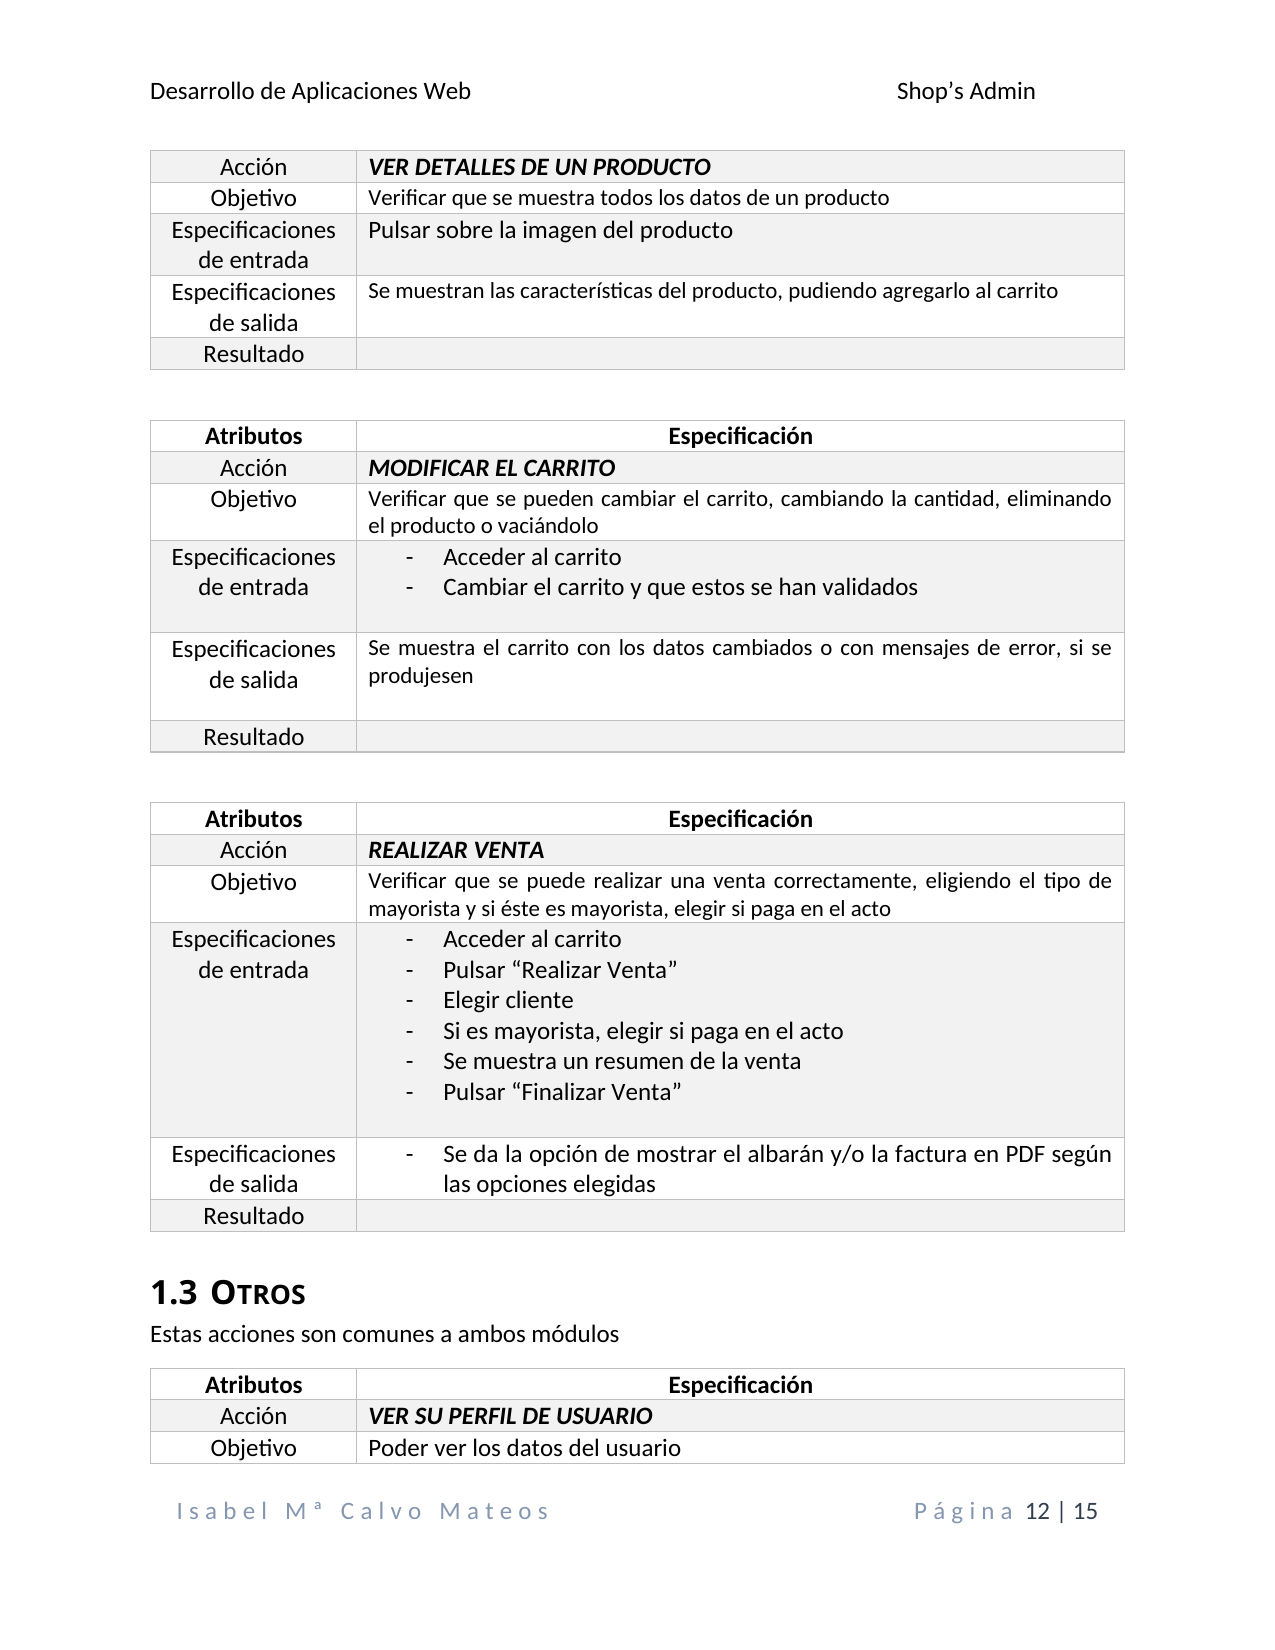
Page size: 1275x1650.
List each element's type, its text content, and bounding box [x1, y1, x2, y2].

table_header Especificación [357, 421, 1124, 451]
table_cell Resultado [151, 721, 356, 751]
table_cell Verificar que se muestra todos los datos de un producto [357, 183, 1124, 213]
table_cell Especificaciones de salida [151, 633, 356, 720]
table_cell Acceder al carrito Pulsar “Realizar Venta” Elegir cliente Si es mayorista, elegir si paga en el acto Se muestra un resumen de la venta Pulsar “Finalizar Venta” [357, 923, 1124, 1137]
table_cell Se muestra el carrito con los datos cambiados o con mensajes de error, si se produjesen [357, 633, 1124, 720]
table_cell Acción [151, 1400, 356, 1431]
table_cell Poder ver los datos del usuario [357, 1432, 1124, 1462]
table_cell realizar Venta [357, 835, 1124, 865]
table_cell Especificaciones de entrada [151, 541, 356, 632]
table_cell Pulsar sobre la imagen del producto [357, 214, 1124, 275]
table_cell Objetivo [151, 866, 356, 922]
table_header Atributos [151, 1369, 356, 1399]
table_cell [357, 338, 1124, 369]
table_header Especificación [357, 803, 1124, 834]
table_header Atributos [151, 803, 356, 834]
table_cell Acción [151, 452, 356, 483]
table_cell Se da la opción de mostrar el albarán y/o la factura en PDF según las opciones elegidas [357, 1138, 1124, 1199]
table_cell Acción [151, 151, 356, 182]
table_cell Objetivo [151, 183, 356, 213]
table_cell [357, 1200, 1124, 1231]
table_cell Resultado [151, 338, 356, 369]
table_cell Objetivo [151, 1432, 356, 1462]
table_cell Ver detalles de un producto [357, 151, 1124, 182]
table_cell Se muestran las características del producto, pudiendo agregarlo al carrito [357, 276, 1124, 337]
table_header Atributos [151, 421, 356, 451]
table_cell Acción [151, 835, 356, 865]
table_cell Verificar que se puede realizar una venta correctamente, eligiendo el tipo de mayorista y si éste es mayorista, elegir si paga en el acto [357, 866, 1124, 922]
table_cell Especificaciones de salida [151, 1138, 356, 1199]
table_cell [357, 721, 1124, 751]
text Estas acciones son comunes a ambos módulos [150, 1318, 1125, 1349]
table_cell Modificar el carrito [357, 452, 1124, 483]
table_cell Especificaciones de salida [151, 276, 356, 337]
table_cell Especificaciones de entrada [151, 923, 356, 1137]
table_cell Acceder al carrito Cambiar el carrito y que estos se han validados [357, 541, 1124, 632]
table_cell Especificaciones de entrada [151, 214, 356, 275]
table_cell Ver su perfil de usuario [357, 1400, 1124, 1431]
table_cell Resultado [151, 1200, 356, 1231]
table_cell Verificar que se pueden cambiar el carrito, cambiando la cantidad, eliminando el producto o vaciándolo [357, 484, 1124, 540]
subtitle Otros [150, 1269, 1125, 1314]
table_header Especificación [357, 1369, 1124, 1399]
table_cell Objetivo [151, 484, 356, 540]
